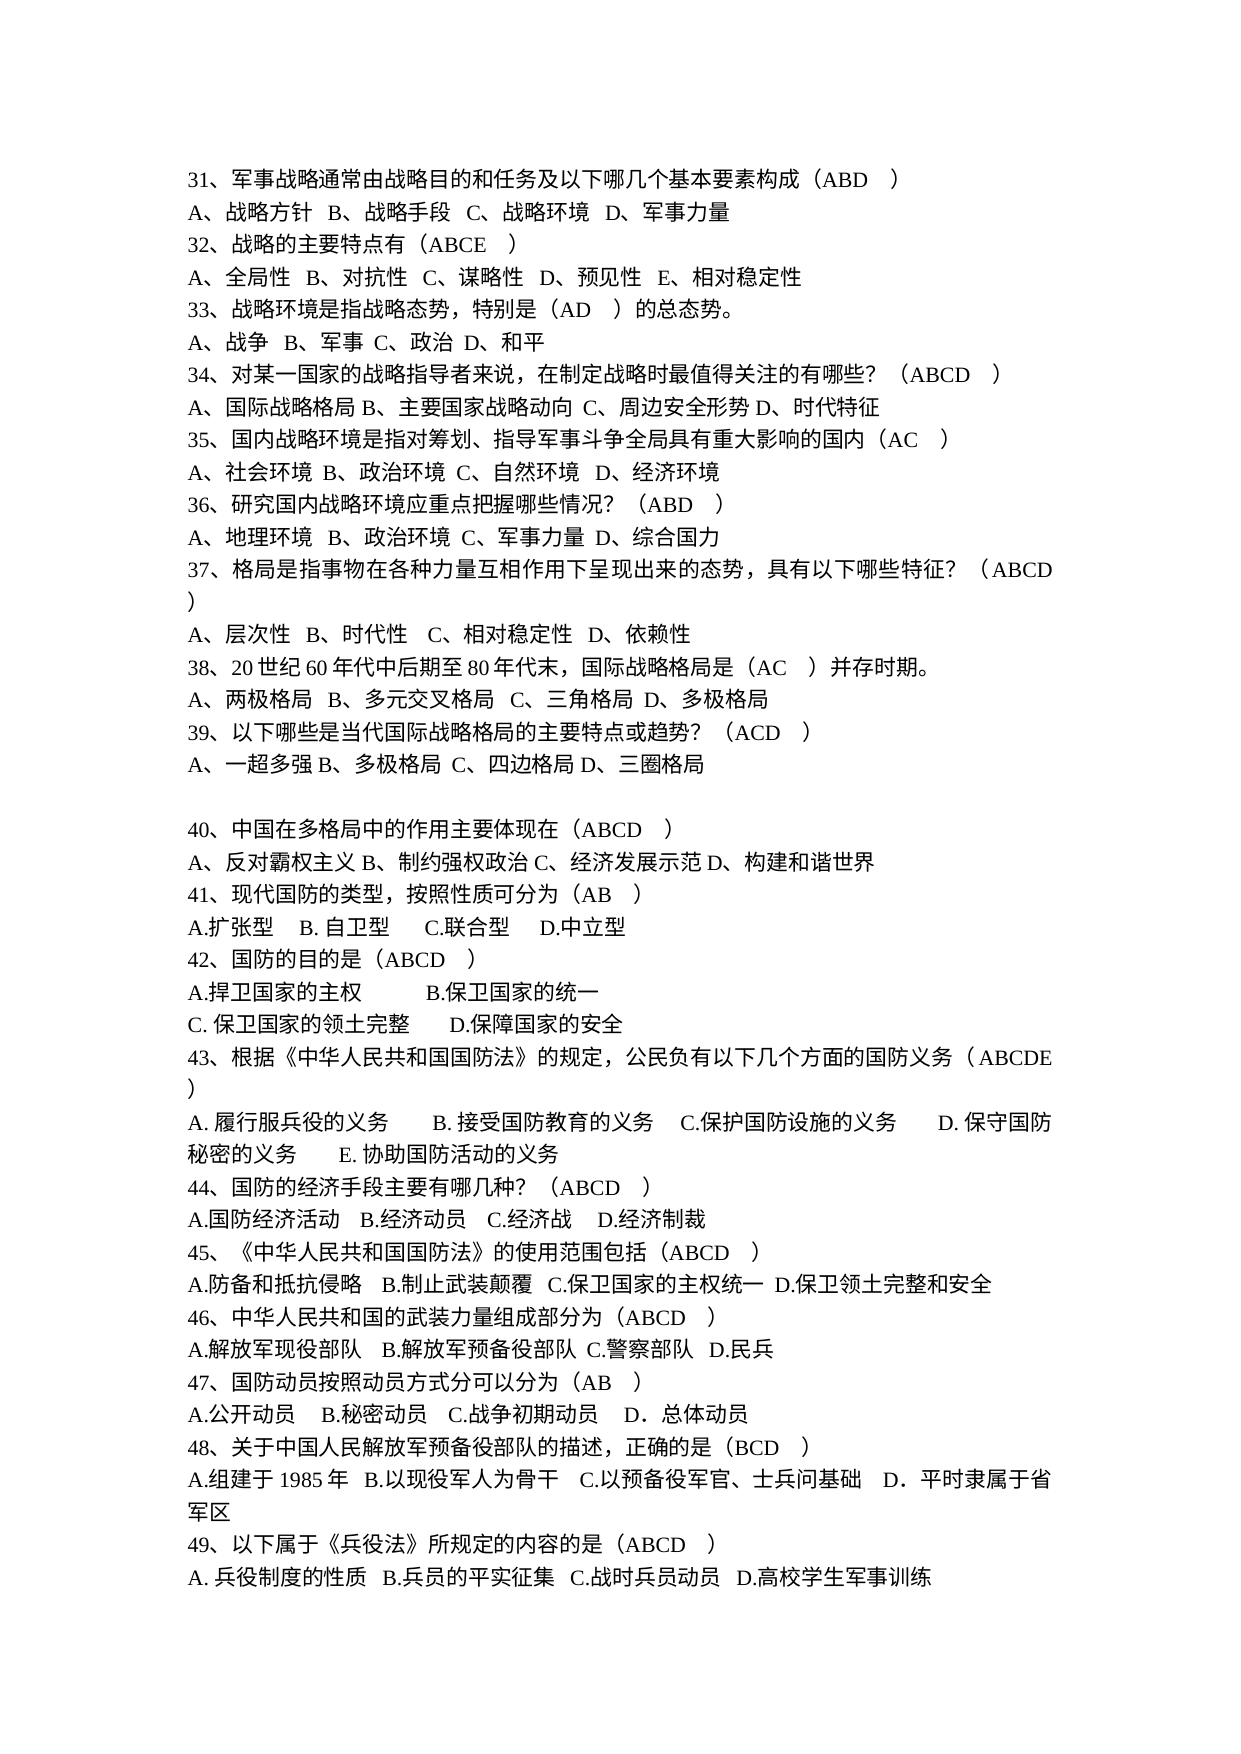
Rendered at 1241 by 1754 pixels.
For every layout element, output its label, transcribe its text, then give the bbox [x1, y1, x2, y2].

text A、战争 B、军事 C、政治 D、和平 [187, 324, 1053, 357]
text 42、国防的目的是（ABCD ） [187, 942, 1053, 974]
text A、两极格局 B、多元交叉格局 C、三角格局 D、多极格局 [187, 682, 1053, 714]
text A、社会环境 B、政治环境 C、自然环境 D、经济环境 [187, 454, 1053, 487]
text A、一超多强 B、多极格局 C、四边格局 D、三圈格局 [187, 747, 1053, 779]
text 38、20世纪60年代中后期至80年代末，国际战略格局是（AC ）并存时期。 [187, 649, 1053, 682]
text A、战略方针 B、战略手段 C、战略环境 D、军事力量 [187, 194, 1053, 227]
text 36、研究国内战略环境应重点把握哪些情况？（ABD ） [187, 487, 1053, 519]
text A、地理环境 B、政治环境 C、军事力量 D、综合国力 [187, 519, 1053, 552]
text 46、中华人民共和国的武装力量组成部分为（ABCD ） [187, 1299, 1053, 1332]
text A. 履行服兵役的义务 B. 接受国防教育的义务 C.保护国防设施的义务 D. 保守国防秘密的义务 E. 协助国防活动的义务 [187, 1104, 1053, 1169]
text A.国防经济活动 B.经济动员 C.经济战 D.经济制裁 [187, 1202, 1053, 1234]
text 47、国防动员按照动员方式分可以分为（AB ） [187, 1364, 1053, 1397]
text A.防备和抵抗侵略 B.制止武装颠覆 C.保卫国家的主权统一 D.保卫领土完整和安全 [187, 1267, 1053, 1299]
text 45、《中华人民共和国国防法》的使用范围包括（ABCD ） [187, 1234, 1053, 1267]
text A、层次性 B、时代性 C、相对稳定性 D、依赖性 [187, 617, 1053, 649]
text C. 保卫国家的领土完整 D.保障国家的安全 [187, 1007, 1053, 1039]
text A、反对霸权主义 B、制约强权政治 C、经济发展示范 D、构建和谐世界 [187, 844, 1053, 877]
text 33、战略环境是指战略态势，特别是（AD ）的总态势。 [187, 292, 1053, 324]
text 32、战略的主要特点有（ABCE ） [187, 227, 1053, 259]
text 41、现代国防的类型，按照性质可分为（AB ） [187, 877, 1053, 909]
text A.公开动员 B.秘密动员 C.战争初期动员 D．总体动员 [187, 1397, 1053, 1429]
text A.捍卫国家的主权 B.保卫国家的统一 [187, 974, 1053, 1007]
text 39、以下哪些是当代国际战略格局的主要特点或趋势？（ACD ） [187, 714, 1053, 747]
text A、国际战略格局 B、主要国家战略动向 C、周边安全形势 D、时代特征 [187, 389, 1053, 422]
text 31、军事战略通常由战略目的和任务及以下哪几个基本要素构成（ABD ） [187, 162, 1053, 194]
text 40、中国在多格局中的作用主要体现在（ABCD ） [187, 812, 1053, 844]
text 37、格局是指事物在各种力量互相作用下呈现出来的态势，具有以下哪些特征？（ABCD ） [187, 552, 1053, 617]
text 44、国防的经济手段主要有哪几种？（ABCD ） [187, 1169, 1053, 1202]
text 48、关于中国人民解放军预备役部队的描述，正确的是（BCD ） [187, 1429, 1053, 1462]
text A.组建于1985年 B.以现役军人为骨干 C.以预备役军官、士兵问基础 D．平时隶属于省军区 [187, 1462, 1053, 1527]
text A.扩张型 B. 自卫型 C.联合型 D.中立型 [187, 909, 1053, 942]
text A.解放军现役部队 B.解放军预备役部队 C.警察部队 D.民兵 [187, 1332, 1053, 1364]
text A. 兵役制度的性质 B.兵员的平实征集 C.战时兵员动员 D.高校学生军事训练 [187, 1559, 1053, 1592]
text 35、国内战略环境是指对筹划、指导军事斗争全局具有重大影响的国内（AC ） [187, 422, 1053, 454]
text 49、以下属于《兵役法》所规定的内容的是（ABCD ） [187, 1527, 1053, 1559]
text 43、根据《中华人民共和国国防法》的规定，公民负有以下几个方面的国防义务（ABCDE ） [187, 1039, 1053, 1104]
text 34、对某一国家的战略指导者来说，在制定战略时最值得关注的有哪些？（ABCD ） [187, 357, 1053, 389]
text A、全局性 B、对抗性 C、谋略性 D、预见性 E、相对稳定性 [187, 259, 1053, 292]
